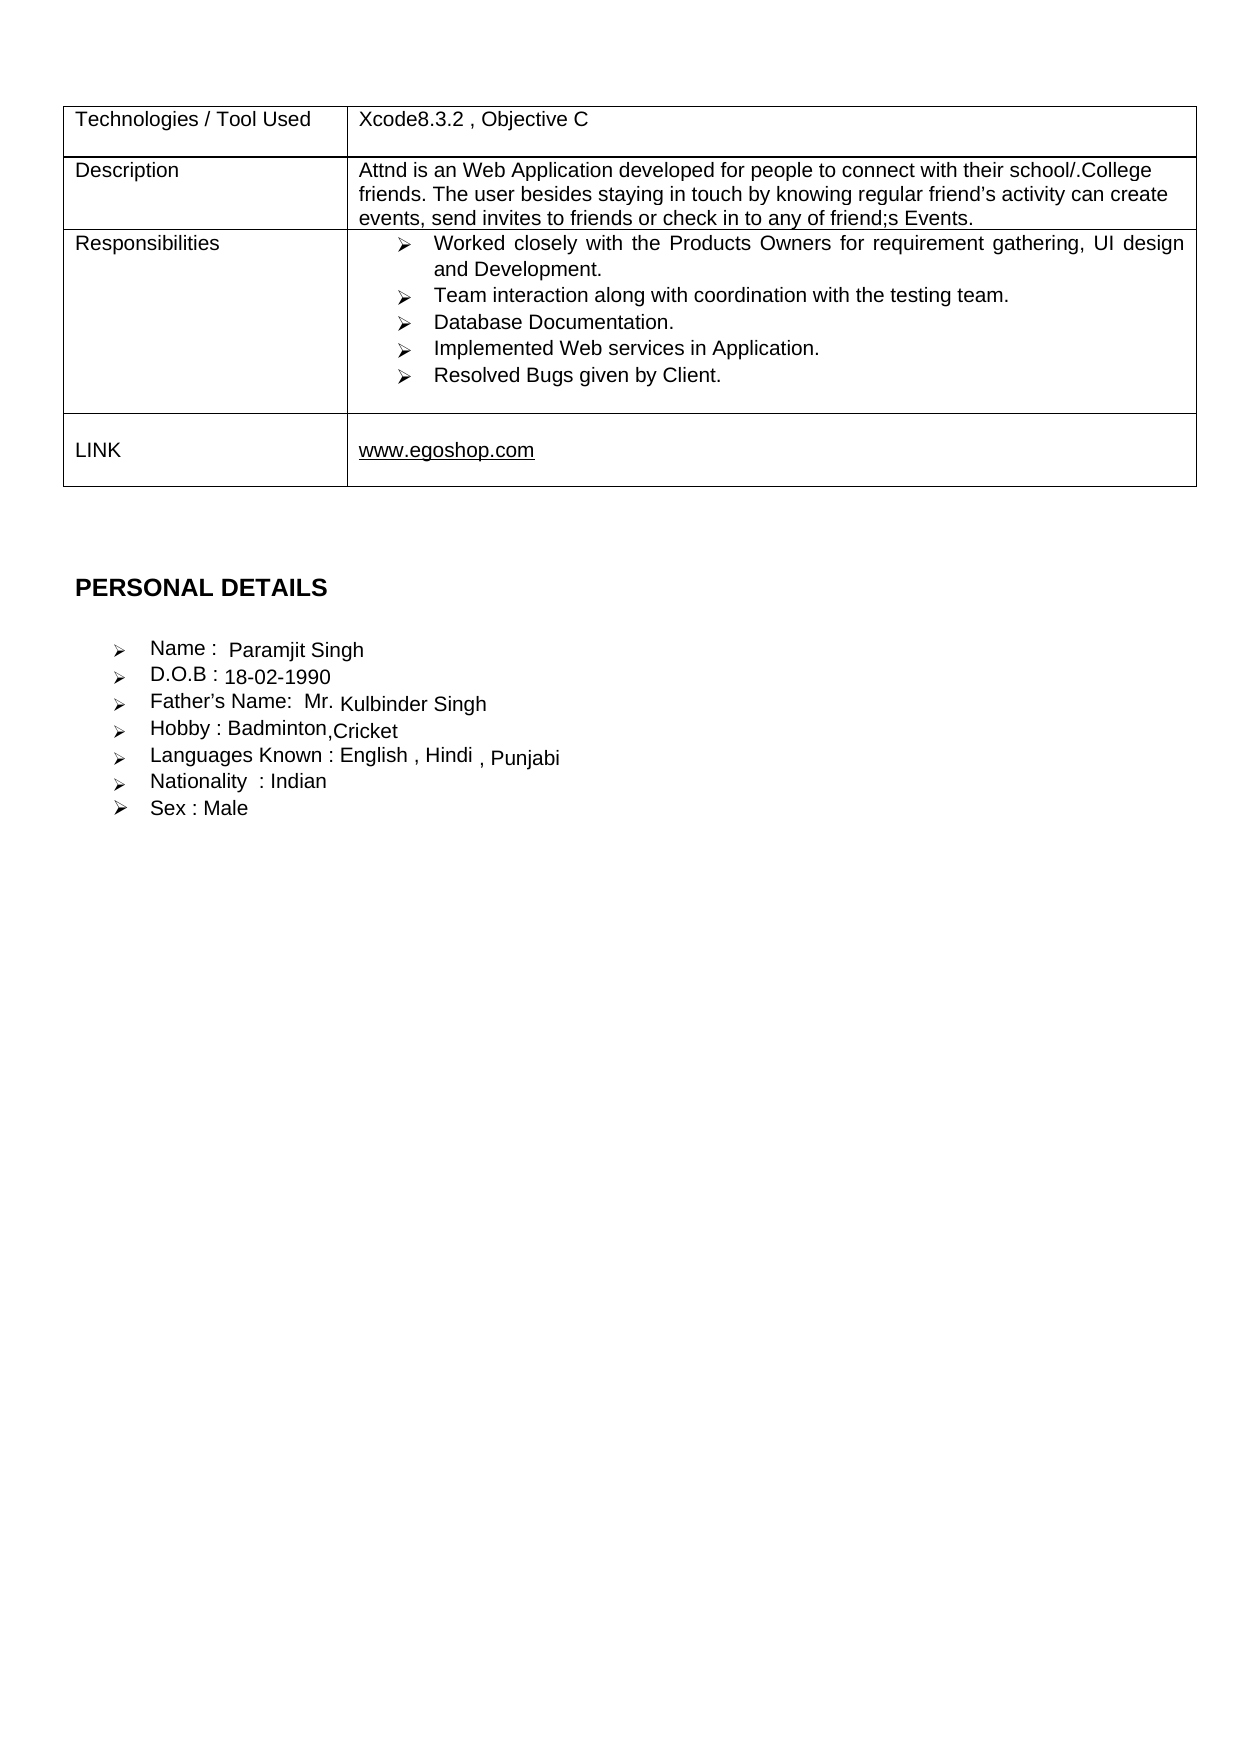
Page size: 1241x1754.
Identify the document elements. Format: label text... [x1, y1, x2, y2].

table_cell Worked closely with the Products Owners for requirement gathering, UI design and Development. Team interaction along with coordination with the testing team. Database Documentation. Implemented Web services in Application. Resolved Bugs given by Client. [348, 230, 1196, 413]
list Name : Paramjit Singh [112, 636, 1165, 662]
table_cell Technologies / Tool Used [64, 107, 347, 156]
table_cell Attnd is an Web Application developed for people to connect with their school/.College friends. The user besides staying in touch by knowing regular friend’s activity can create events, send invites to friends or check in to any of friend;s Events. [974, 158, 1196, 229]
list Languages Known : English , Hindi , Punjabi [112, 743, 1165, 769]
table_cell LINK [64, 414, 347, 486]
list D.O.B : 18-02-1990 [112, 662, 1165, 689]
table_cell www.egoshop.com [348, 414, 1196, 486]
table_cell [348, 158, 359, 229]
table_cell Description [64, 158, 347, 229]
list Father’s Name: Mr. Kulbinder Singh [112, 689, 1165, 716]
table_cell Responsibilities [64, 230, 347, 413]
text PERSONAL DETAILS [75, 573, 1165, 602]
table_cell Xcode8.3.2 , Objective C [348, 107, 1196, 156]
list Nationality : Indian [112, 769, 1165, 796]
list Sex : Male [112, 796, 1165, 820]
list Hobby : Badminton,Cricket [112, 716, 1165, 743]
